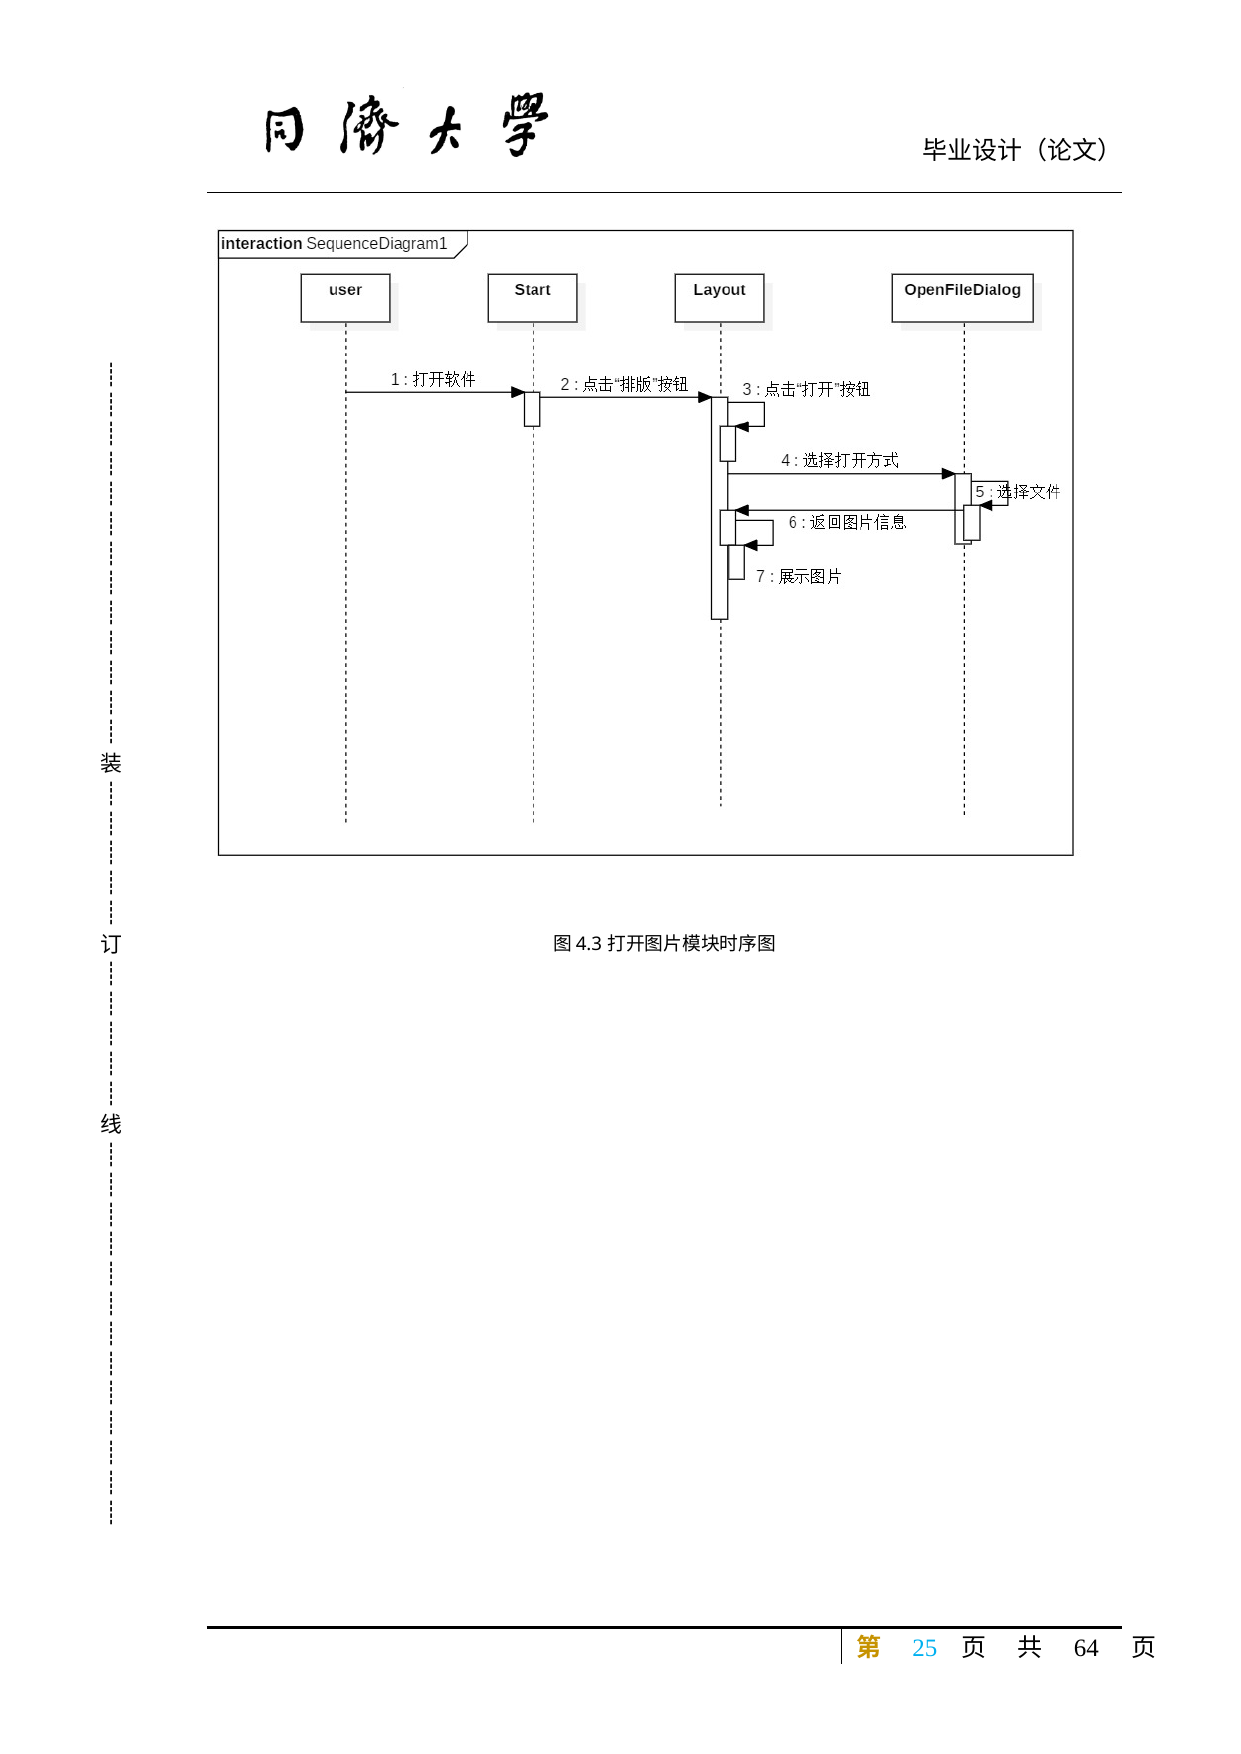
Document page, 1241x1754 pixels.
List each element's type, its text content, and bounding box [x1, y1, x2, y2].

picture [207, 218, 1122, 904]
text 图4.3 打开图片模块时序图 [207, 928, 1122, 956]
picture [244, 84, 566, 164]
